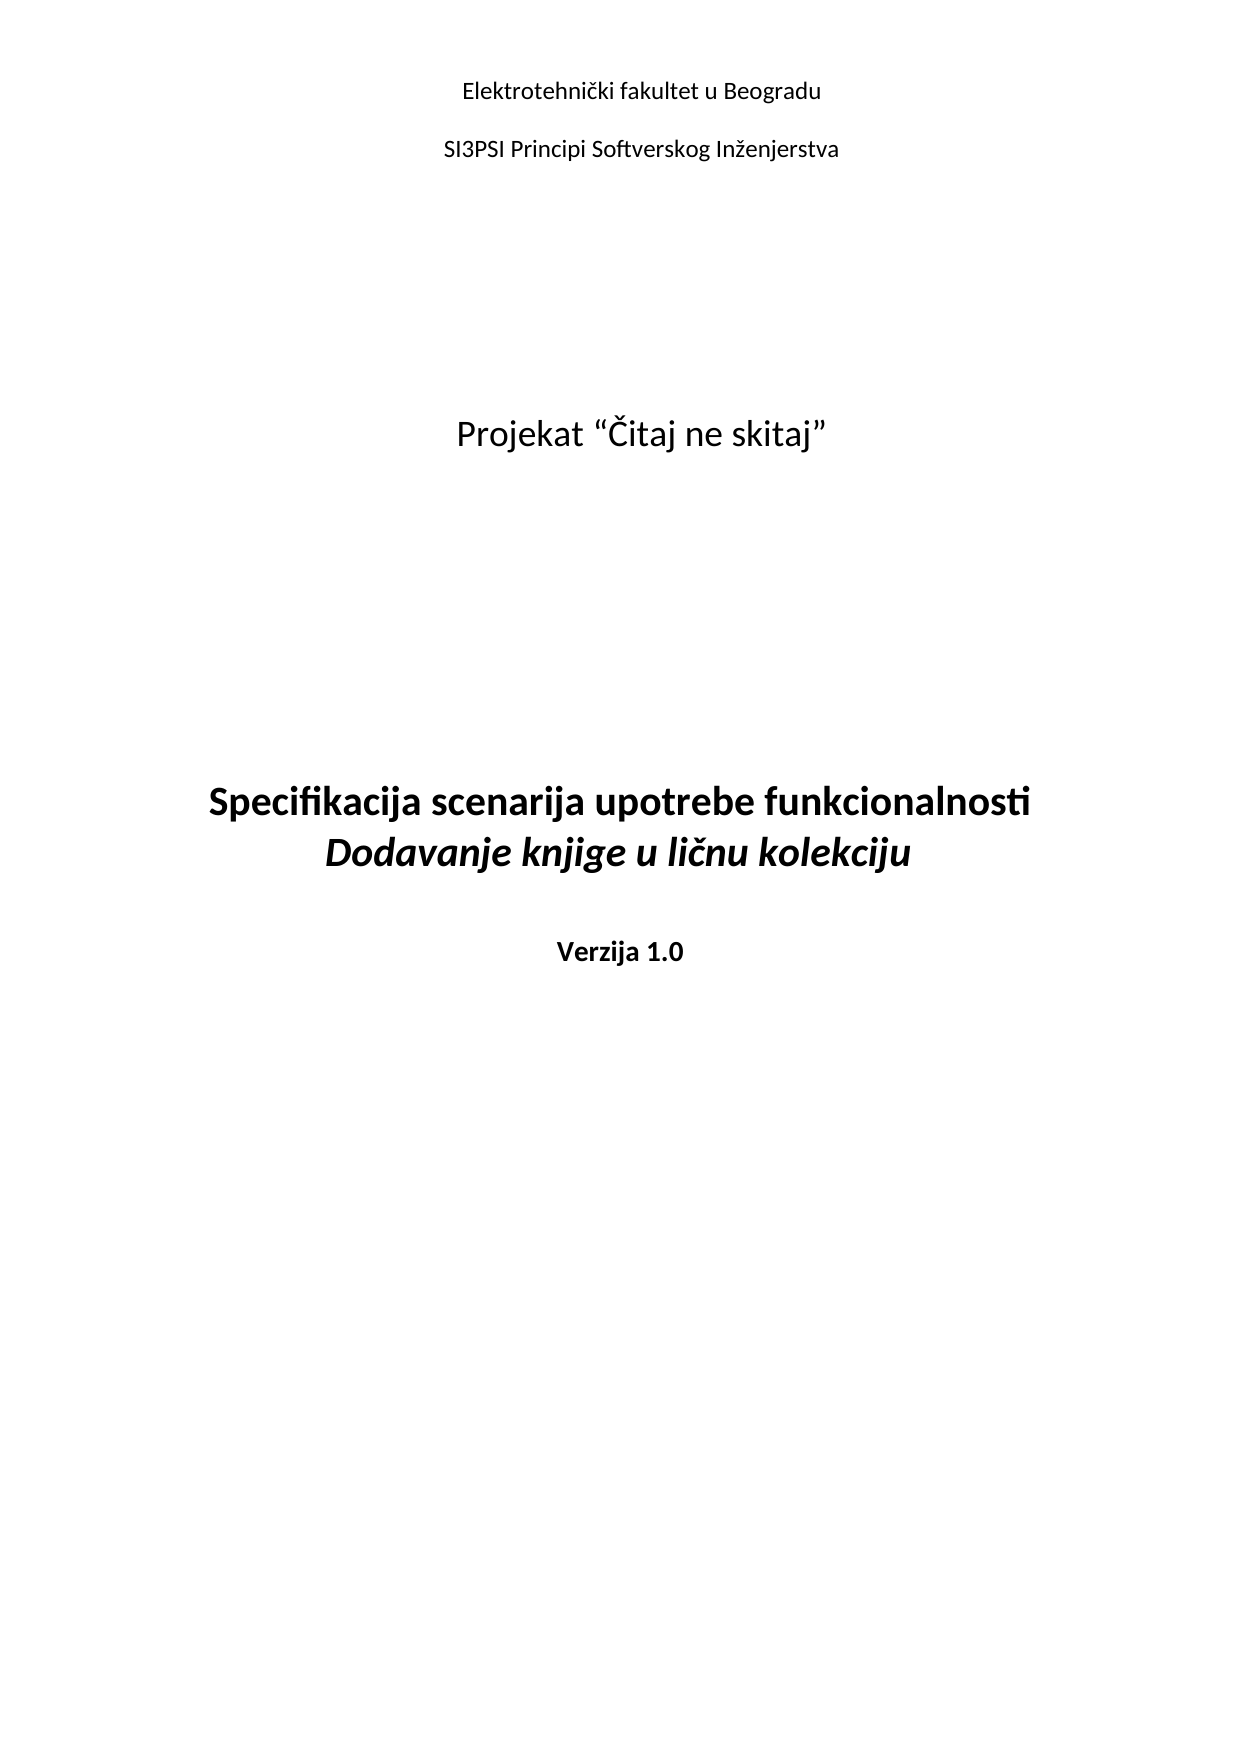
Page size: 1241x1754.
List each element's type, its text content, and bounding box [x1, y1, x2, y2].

text Specifikacija scenarija upotrebe funkcionalnosti [75, 775, 1165, 826]
text Verzija 1.0 [75, 933, 1165, 969]
text Projekat “Čitaj ne skitaj” [118, 410, 1165, 456]
text Elektrotehnički fakultet u Beogradu [118, 75, 1165, 106]
text Dodavanje knjige u ličnu kolekciju [75, 826, 1165, 876]
text SI3PSI Principi Softverskog Inženjerstva [118, 133, 1165, 163]
